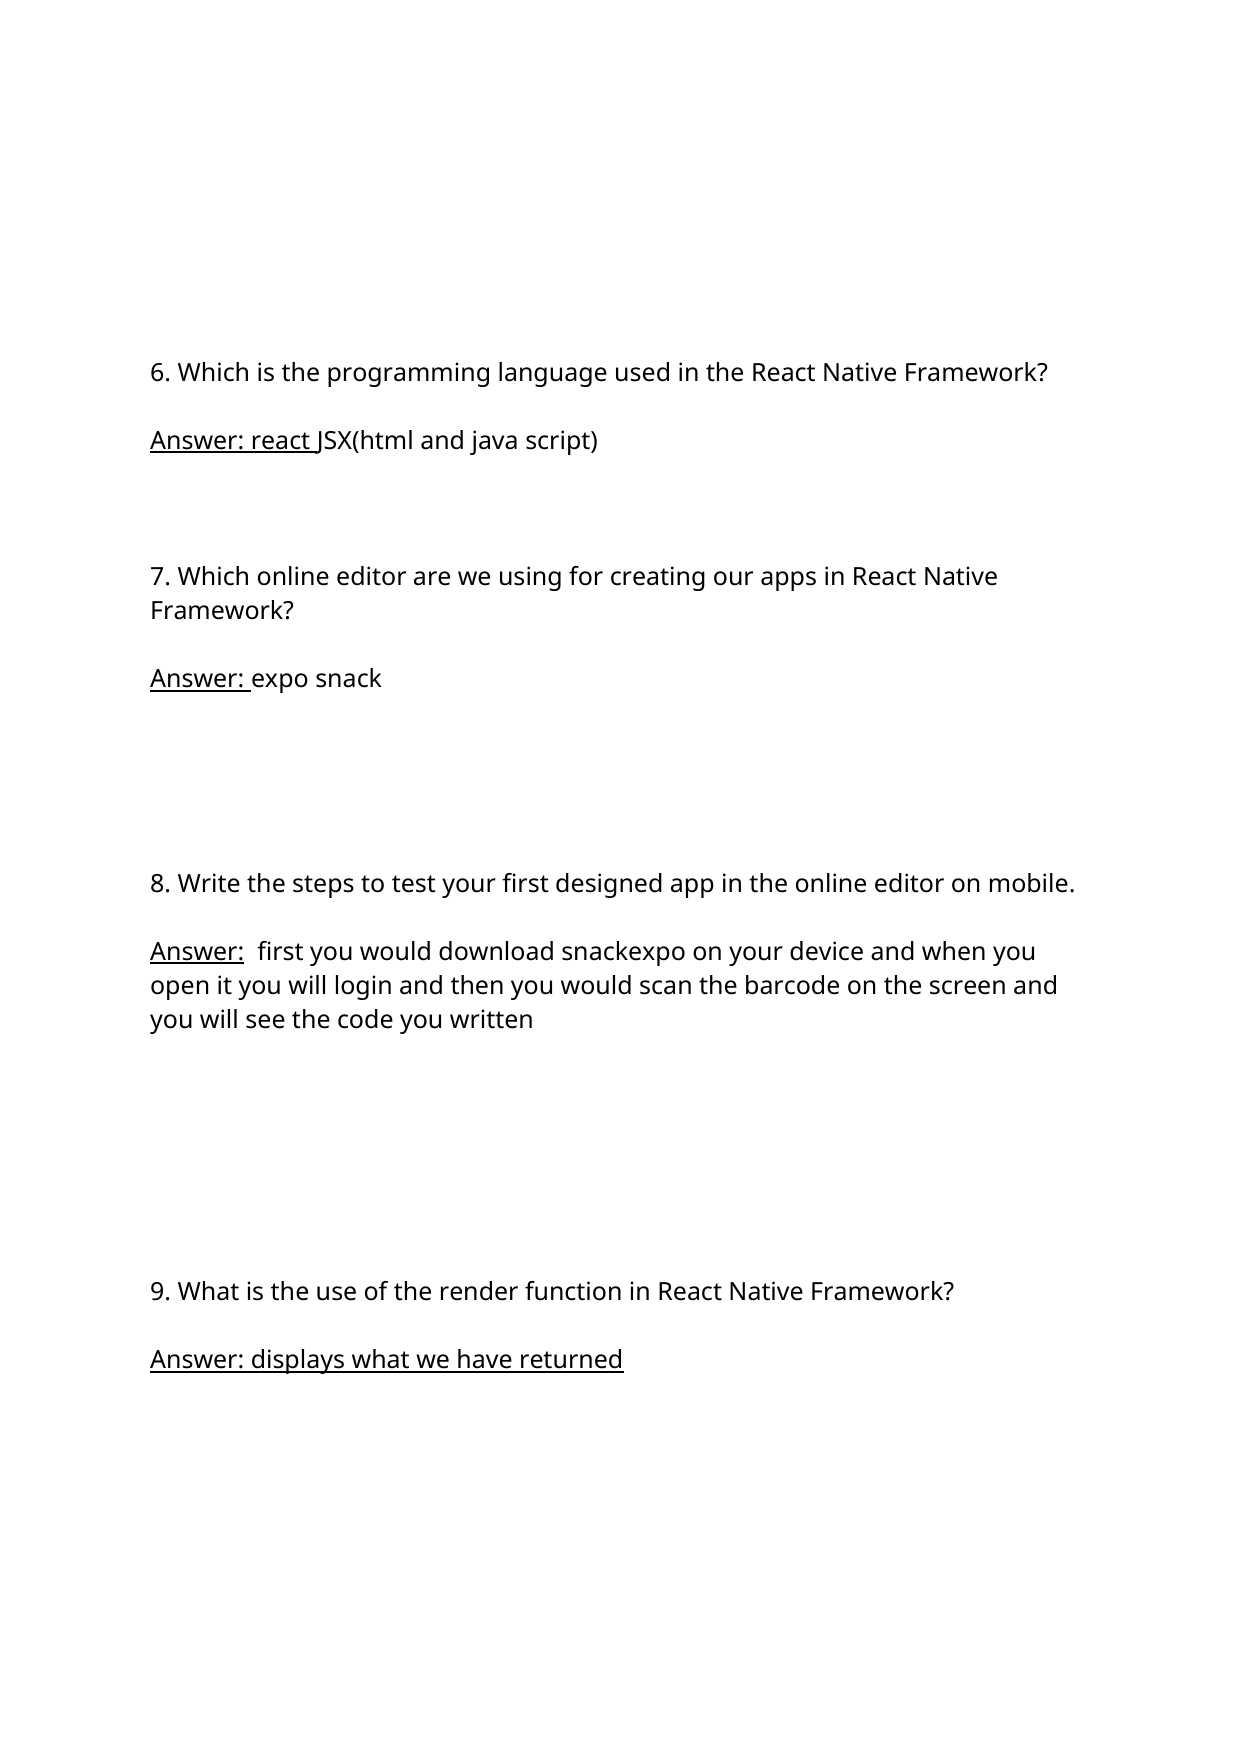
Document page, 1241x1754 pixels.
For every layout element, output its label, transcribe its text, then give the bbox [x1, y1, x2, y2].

text Answer: first you would download snackexpo on your device and when you open it you will login and then you would scan the barcode on the screen and you will see the code you written [150, 933, 1090, 1036]
text 9. What is the use of the render function in React Native Framework? [150, 1274, 1090, 1308]
text Answer: expo snack [150, 661, 1090, 695]
text 7. Which online editor are we using for creating our apps in React Native Framework? [150, 559, 1090, 627]
text Answer: react JSX(html and java script) [150, 422, 1090, 457]
text Answer: displays what we have returned [150, 1342, 1090, 1376]
text 8. Write the steps to test your first designed app in the online editor on mobile. [150, 865, 1090, 899]
text 6. Which is the programming language used in the React Native Framework? [150, 354, 1090, 388]
